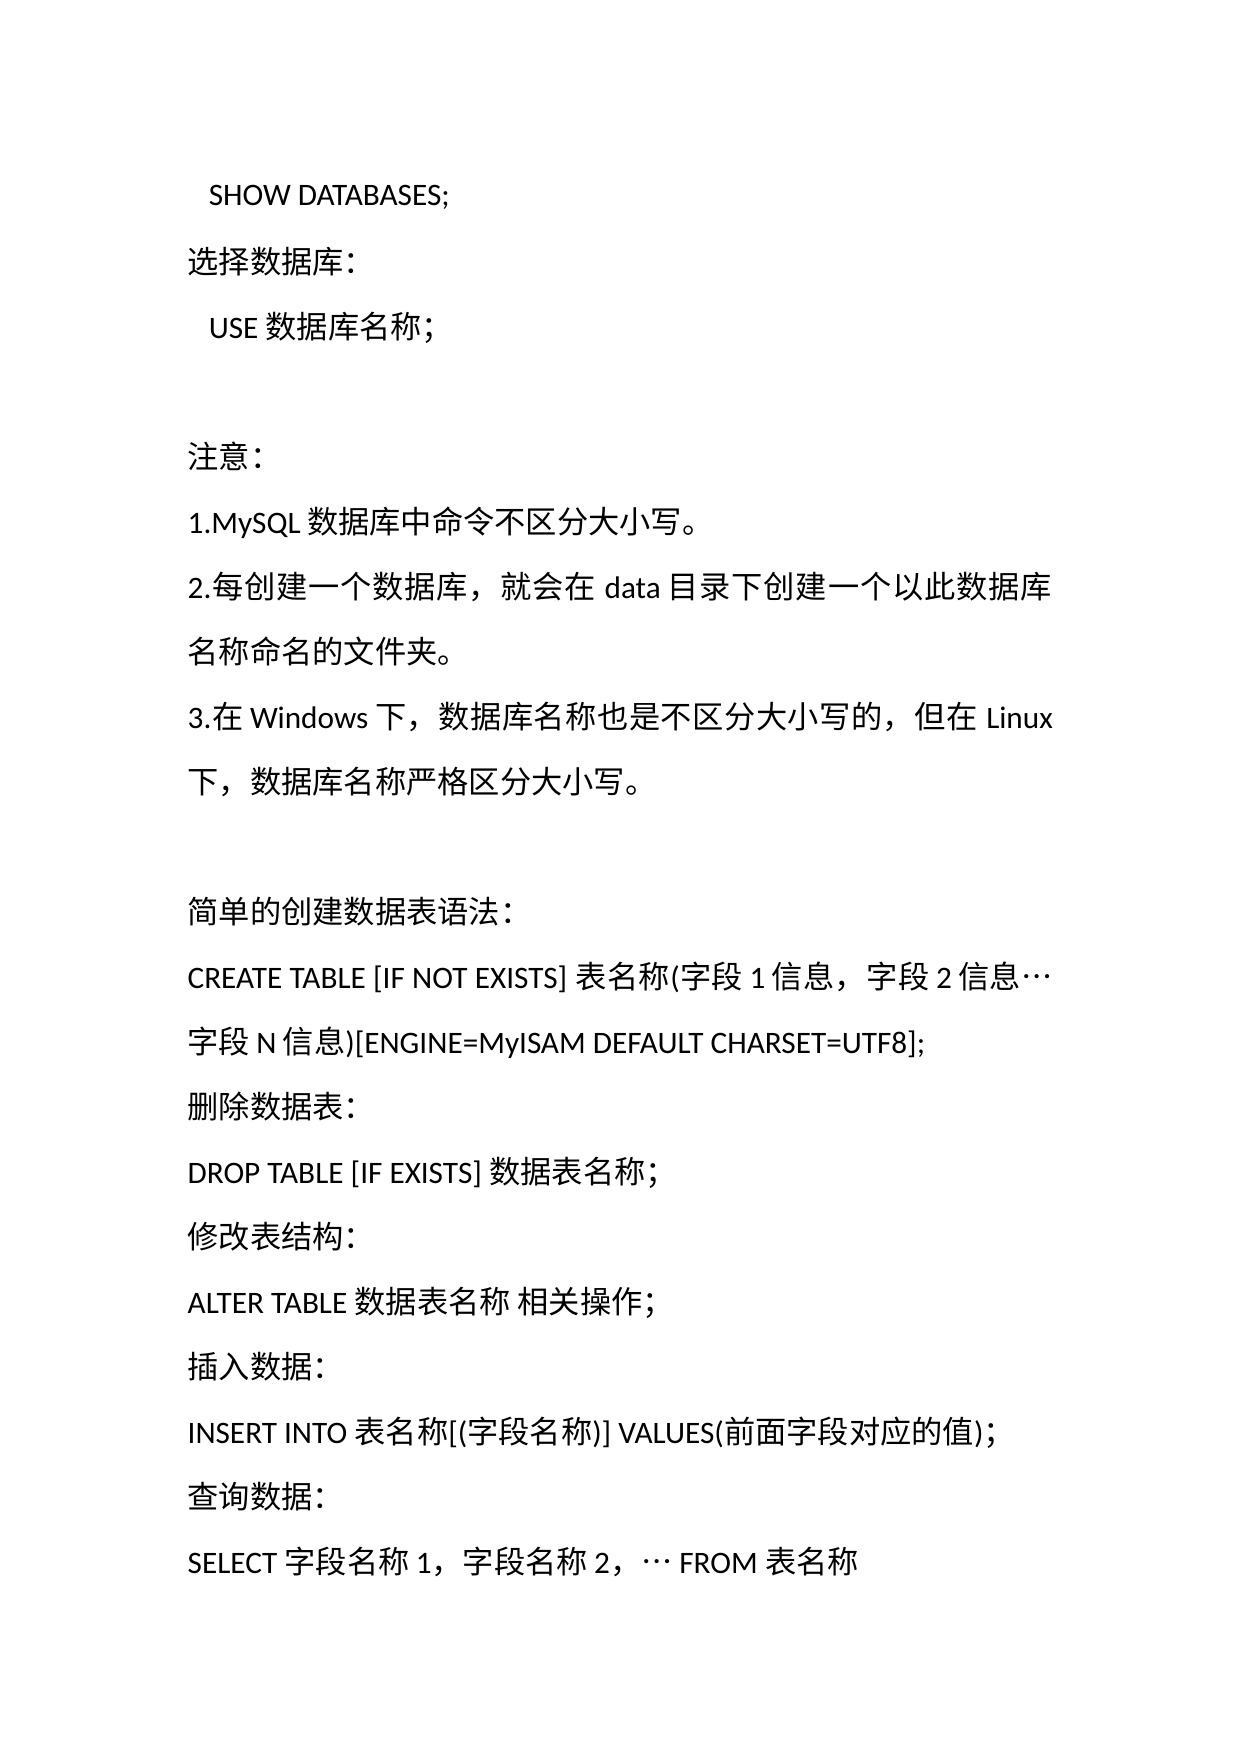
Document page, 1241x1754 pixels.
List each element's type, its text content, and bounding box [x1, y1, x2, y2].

text INSERT INTO 表名称[(字段名称)] VALUES(前面字段对应的值)； [187, 1397, 1053, 1462]
text 3.在Windows下，数据库名称也是不区分大小写的，但在Linux下，数据库名称严格区分大小写。 [187, 682, 1053, 812]
text ALTER TABLE 数据表名称 相关操作； [187, 1267, 1053, 1332]
text 修改表结构： [187, 1202, 1053, 1267]
text 注意： [187, 422, 1053, 487]
text USE 数据库名称； [187, 292, 1053, 357]
text 简单的创建数据表语法： [187, 877, 1053, 942]
text 删除数据表： [187, 1072, 1053, 1137]
text 1.MySQL数据库中命令不区分大小写。 [187, 487, 1053, 552]
text CREATE TABLE [IF NOT EXISTS] 表名称(字段1信息，字段2信息…字段N信息)[ENGINE=MyISAM DEFAULT CHARSET=UTF8]; [187, 942, 1053, 1072]
text 查询数据： [187, 1462, 1053, 1527]
text 插入数据： [187, 1332, 1053, 1397]
text SELECT 字段名称1，字段名称2，… FROM 表名称 [187, 1527, 1053, 1592]
text 选择数据库： [187, 227, 1053, 292]
text SHOW DATABASES; [187, 162, 1053, 227]
text 2.每创建一个数据库，就会在data目录下创建一个以此数据库名称命名的文件夹。 [187, 552, 1053, 682]
text DROP TABLE [IF EXISTS] 数据表名称； [187, 1137, 1053, 1202]
